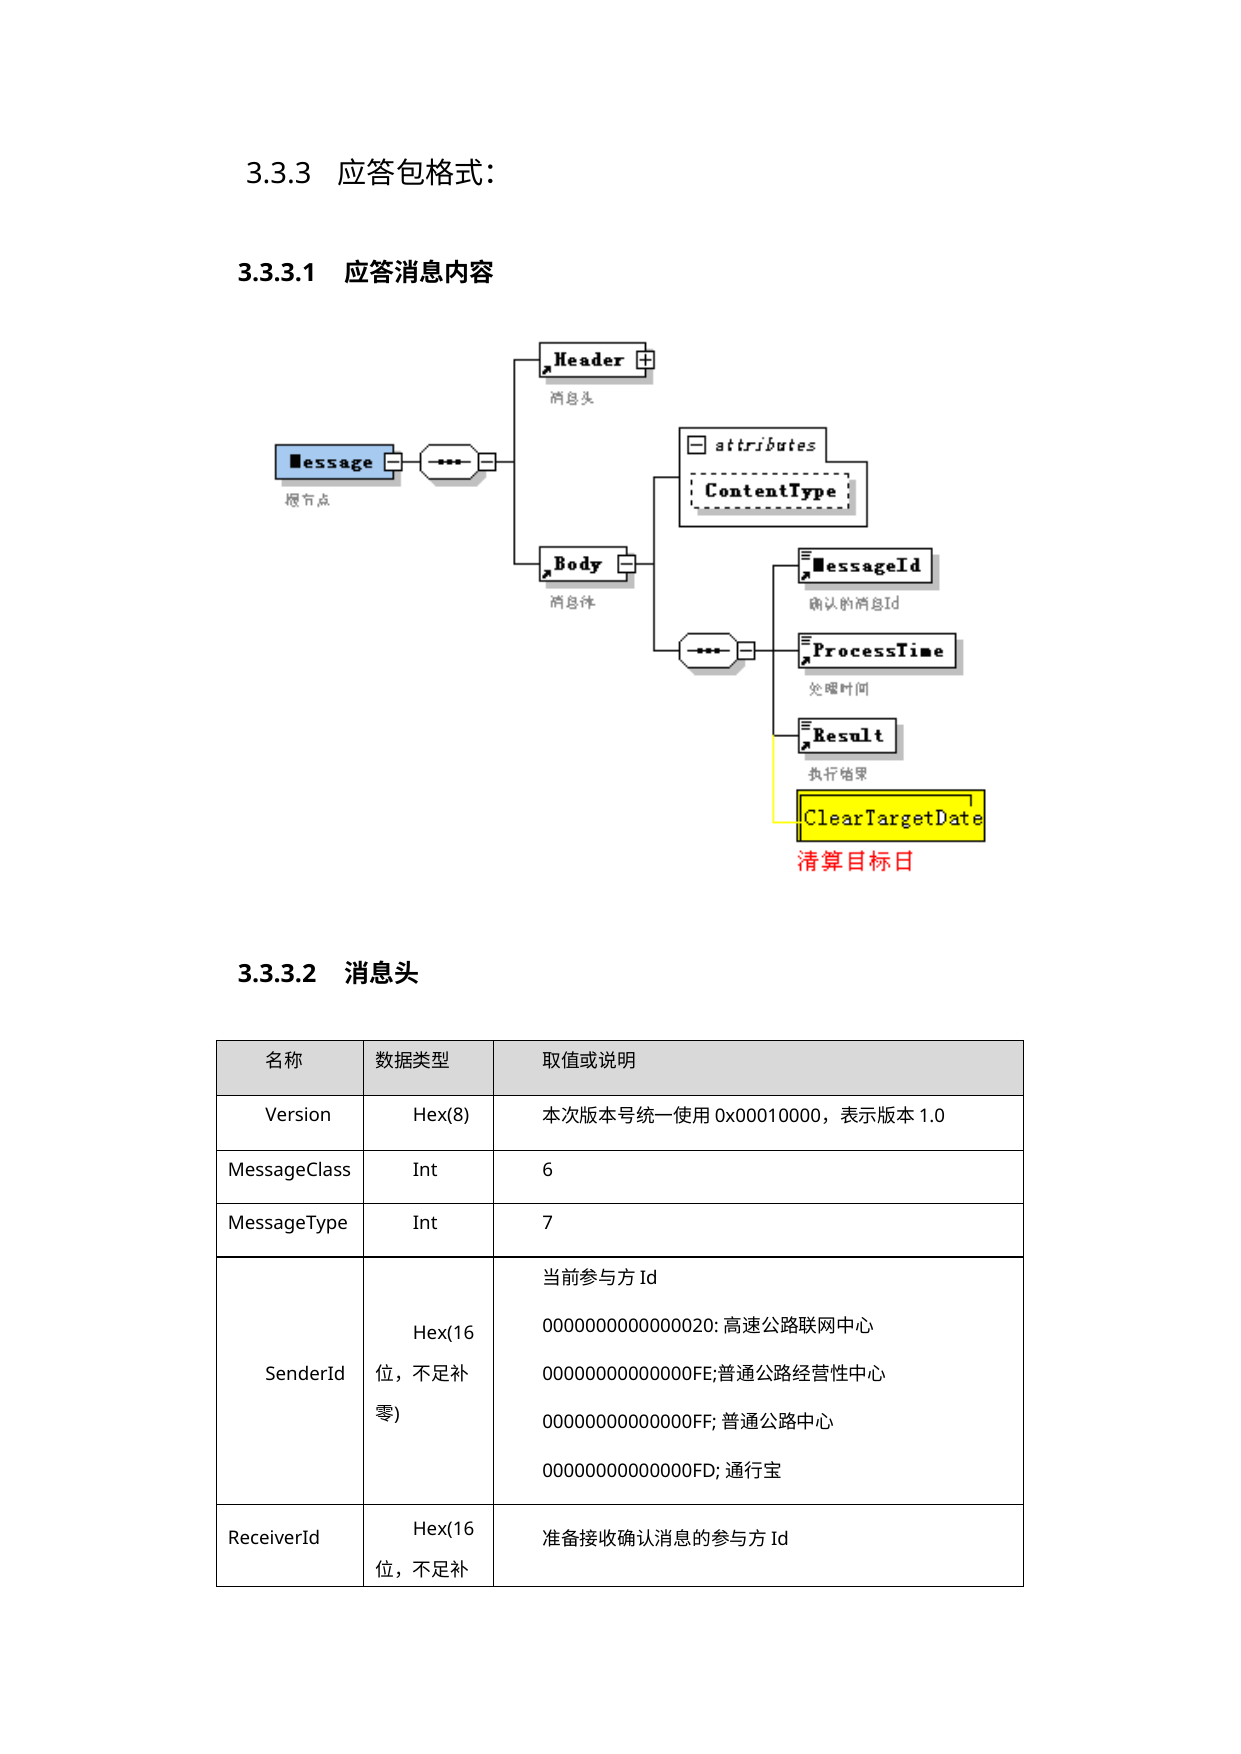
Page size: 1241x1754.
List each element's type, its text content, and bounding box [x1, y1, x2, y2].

table_cell Hex(16位，不足补零) [364, 1505, 493, 1586]
subtitle 应答包格式： [187, 150, 1053, 192]
picture [265, 339, 1025, 907]
table_cell 准备接收确认消息的参与方Id 编码同上 [494, 1505, 1023, 1586]
table_header 数据类型 [364, 1041, 493, 1095]
table_cell Hex(16位，不足补零) [364, 1258, 493, 1504]
table_cell 6 [494, 1151, 1023, 1203]
table_cell SenderId [217, 1258, 363, 1504]
table_header 取值或说明 [494, 1041, 1023, 1095]
table_cell Hex(8) [364, 1096, 493, 1150]
table_cell 本次版本号统一使用0x00010000，表示版本1.0 [494, 1096, 1023, 1150]
table_cell 7 [494, 1204, 1023, 1256]
table_cell MessageClass [217, 1151, 363, 1203]
table_cell 当前参与方Id 0000000000000020: 高速公路联网中心 00000000000000FE;普通公路经营性中心 00000000000000FF; 普通公路中心 00000000000000FD; 通行宝 [494, 1258, 1023, 1504]
table_cell Version [217, 1096, 363, 1150]
table_header 名称 [217, 1041, 363, 1095]
table_cell Int [364, 1151, 493, 1203]
subtitle 应答消息内容 [187, 252, 1053, 289]
table_cell MessageType [217, 1204, 363, 1256]
subtitle 消息头 [187, 953, 1053, 989]
table_cell Int [364, 1204, 493, 1256]
table_cell ReceiverId [217, 1505, 363, 1586]
